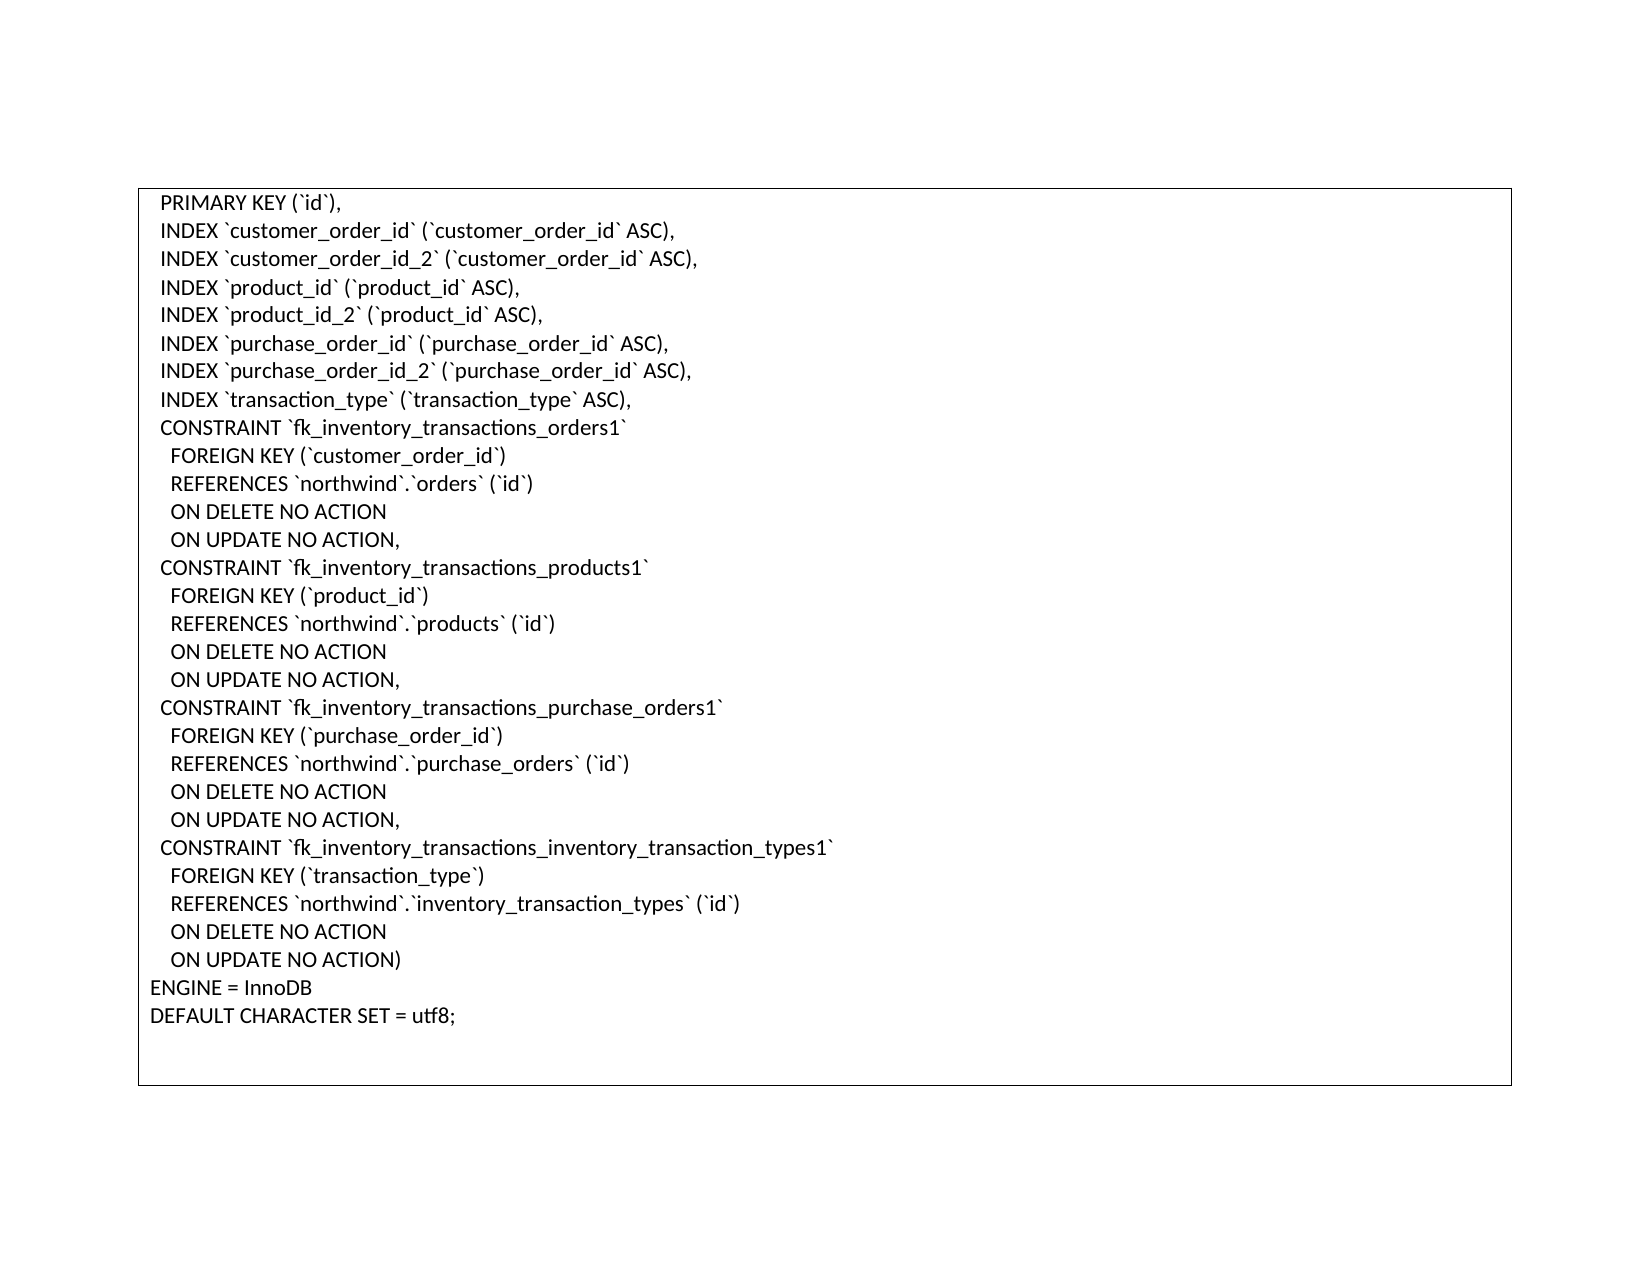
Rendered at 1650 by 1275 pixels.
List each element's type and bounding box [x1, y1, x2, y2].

table_header [139, 189, 1511, 1085]
